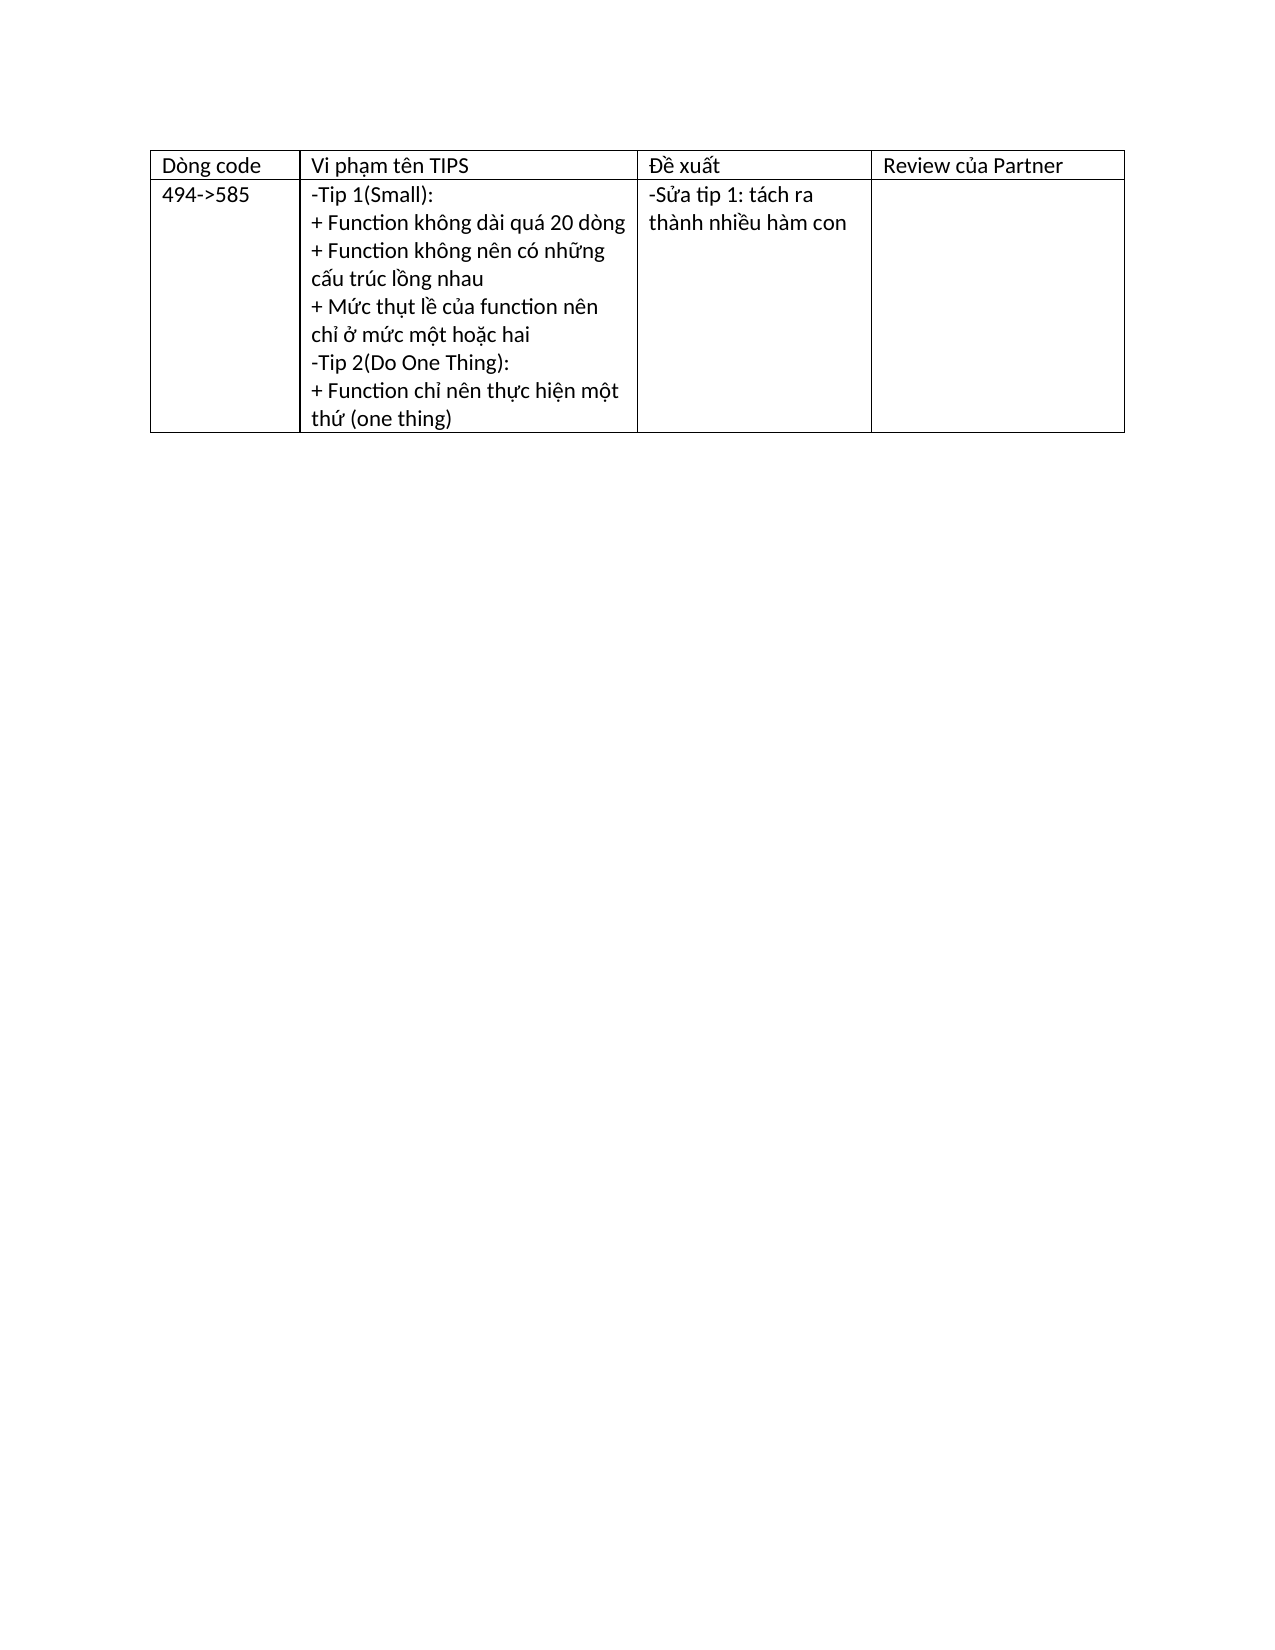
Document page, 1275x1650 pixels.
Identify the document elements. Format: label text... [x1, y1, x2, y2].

table_header Đề xuất [638, 151, 871, 179]
table_header Vi phạm tên TIPS [301, 151, 637, 179]
table_header Review của Partner [872, 151, 1124, 179]
table_cell -Tip 1(Small): + Function không dài quá 20 dòng + Function không nên có những cấu trúc lồng nhau + Mức thụt lề của function nên chỉ ở mức một hoặc hai -Tip 2(Do One Thing): + Function chỉ nên thực hiện một thứ (one thing) [301, 180, 637, 432]
table_cell [872, 180, 1124, 432]
table_header Dòng code [151, 151, 299, 179]
table_cell -Sửa tip 1: tách ra thành nhiều hàm con [638, 180, 871, 432]
table_cell 494->585 [151, 180, 299, 432]
